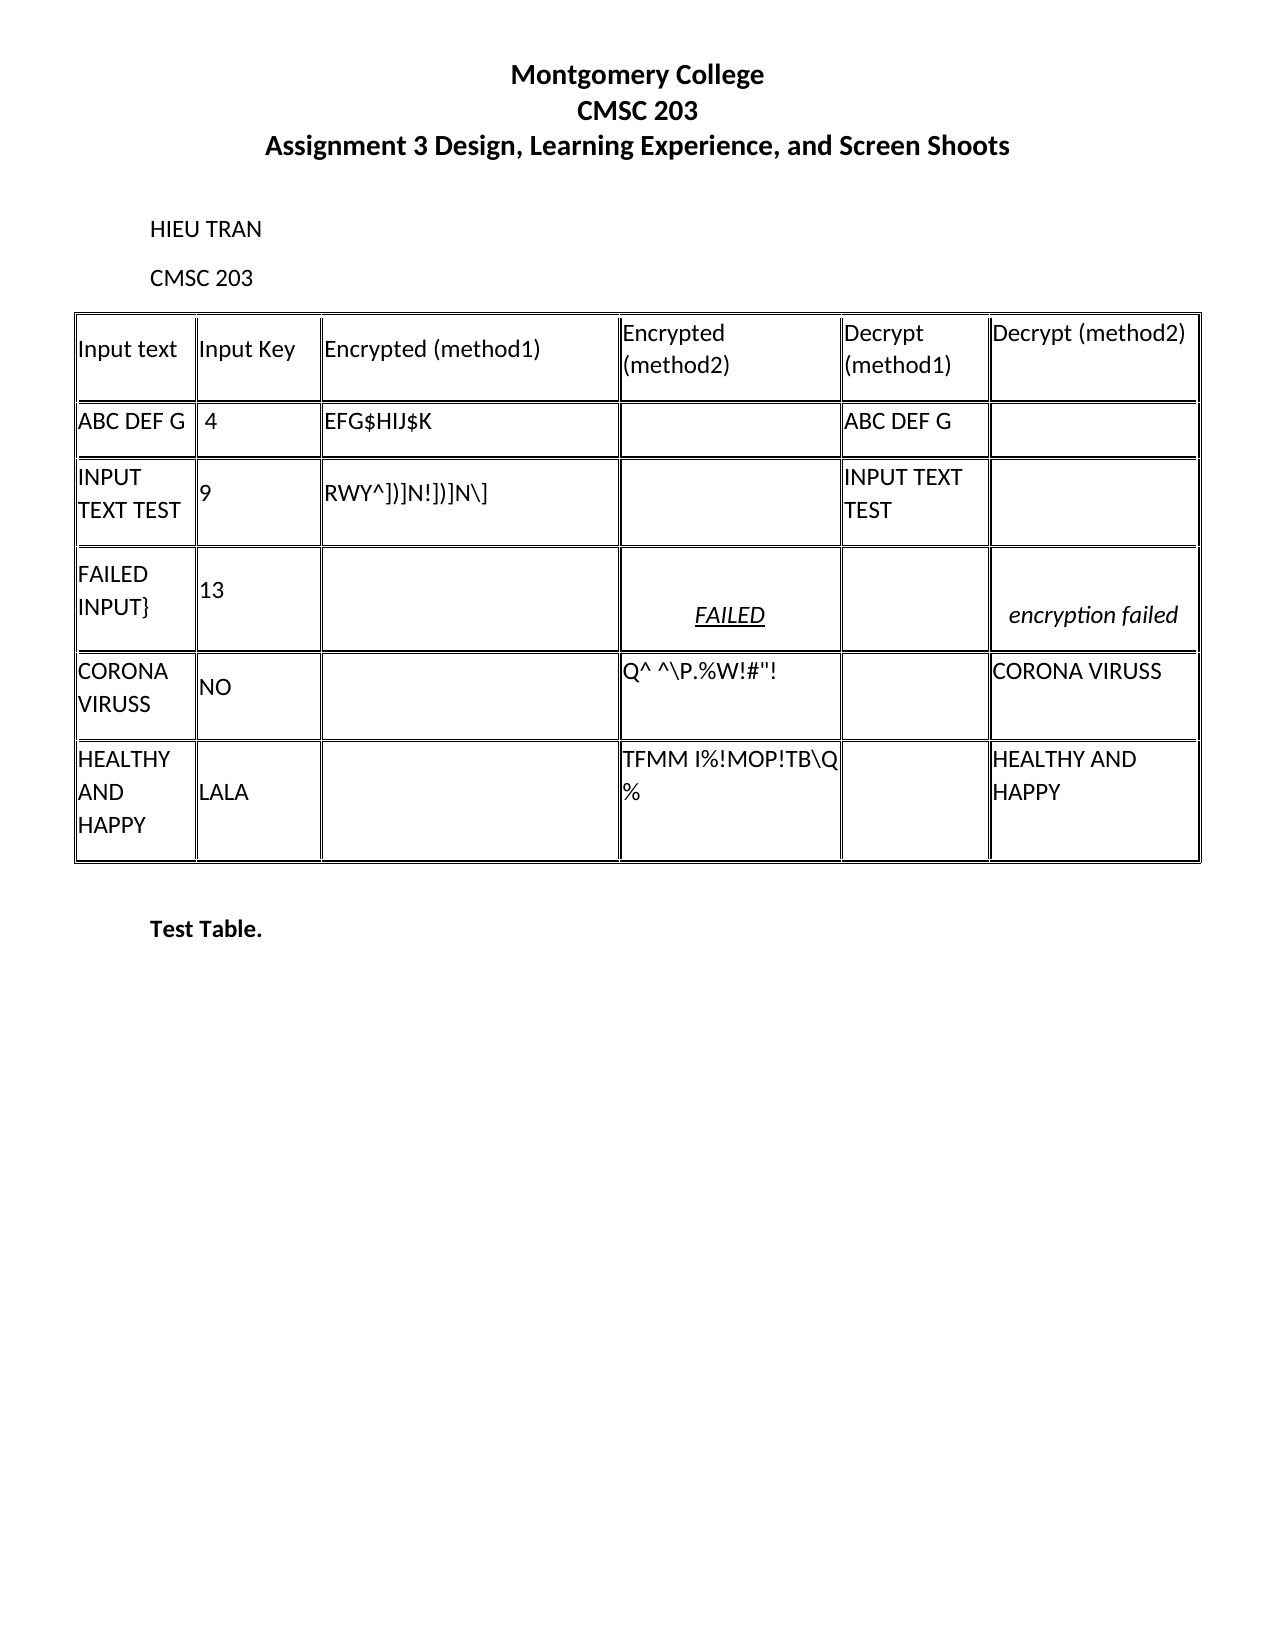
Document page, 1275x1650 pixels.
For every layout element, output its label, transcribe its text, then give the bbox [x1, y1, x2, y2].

table_cell ABC DEF G [843, 404, 988, 456]
table_cell INPUT TEXT TEST [77, 456, 195, 545]
table_cell EFG$HIJ$K [323, 404, 618, 456]
table_cell [992, 456, 1199, 545]
table_cell FAILED INPUT} [75, 545, 196, 650]
text CMSC 203 [150, 262, 1125, 293]
text Test Table. [150, 913, 1125, 943]
table_header Decrypt (method2) [990, 315, 1198, 400]
table_cell INPUT TEXT TEST [843, 460, 988, 545]
table_cell FAILED [622, 548, 840, 650]
table_cell ABC DEF G [77, 400, 195, 456]
table_header Input text [77, 315, 196, 400]
table_header Decrypt (method1) [842, 313, 990, 400]
table_cell HEALTHY AND HAPPY [990, 739, 1200, 860]
table_cell 9 [198, 460, 320, 545]
table_cell 13 [198, 548, 320, 650]
table_cell LALA [196, 742, 322, 860]
table_cell [322, 739, 620, 860]
table_cell TFMM I%!MOP!TB\Q% [620, 742, 842, 860]
table_cell [843, 654, 988, 739]
table_cell HEALTHY AND HAPPY [75, 739, 196, 860]
table_cell [323, 654, 618, 739]
table_cell [622, 404, 840, 456]
table_cell encryption failed [990, 545, 1200, 650]
table_cell [992, 400, 1199, 456]
table_cell CORONA VIRUSS [77, 650, 195, 739]
table_cell Q^ ^\P.%W!#"! [622, 654, 840, 739]
table_header Input Key [196, 315, 322, 400]
table_header Encrypted (method2) [620, 315, 842, 400]
table_cell CORONA VIRUSS [992, 650, 1199, 739]
table_cell [323, 548, 618, 650]
table_cell [843, 548, 988, 650]
text HIEU TRAN [150, 213, 1125, 243]
text CMSC 203 [150, 92, 1125, 127]
table_cell [622, 460, 840, 545]
text Montgomery College [150, 56, 1125, 92]
table_cell NO [198, 654, 320, 739]
table_cell 4 [198, 404, 320, 456]
text Assignment 3 Design, Learning Experience, and Screen Shoots [150, 127, 1125, 163]
table_header Encrypted (method1) [322, 313, 620, 400]
table_cell RWY^])]N!])]N\] [323, 460, 618, 545]
table_cell [842, 739, 990, 860]
